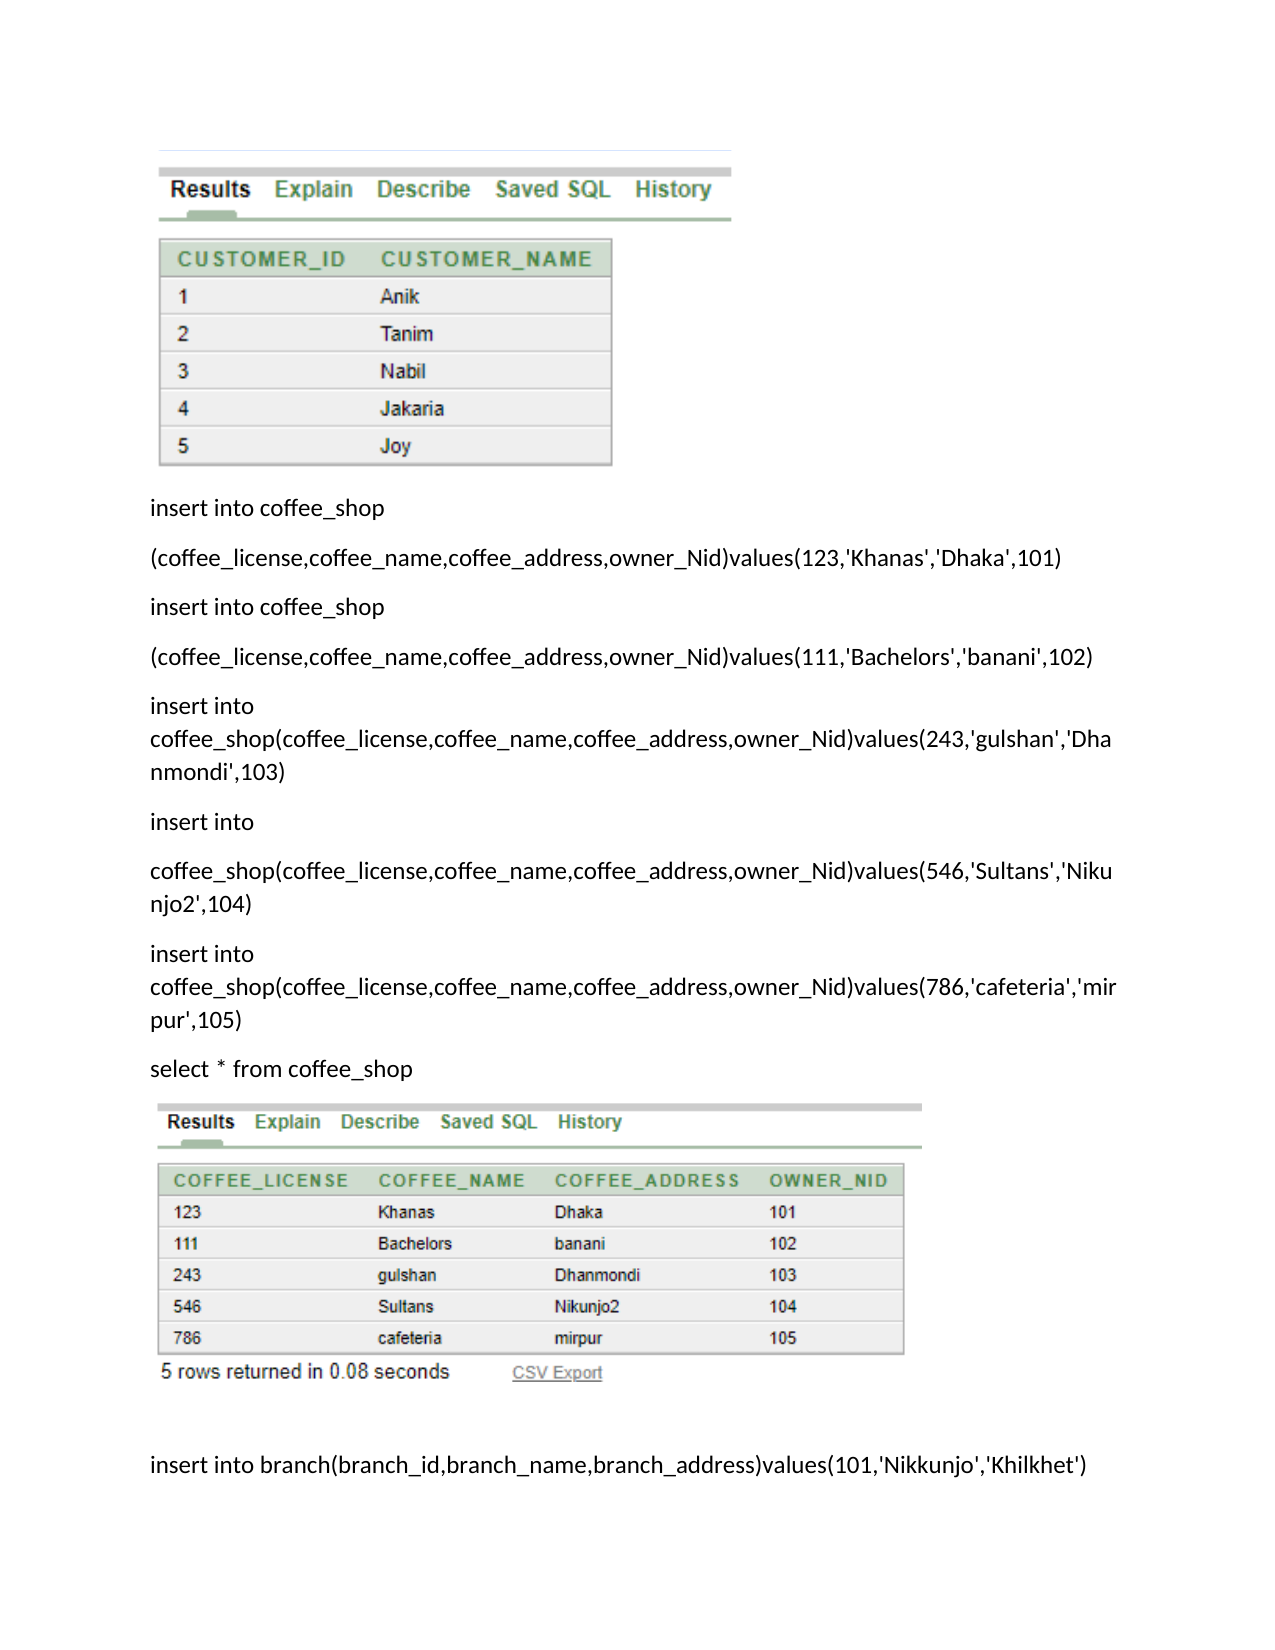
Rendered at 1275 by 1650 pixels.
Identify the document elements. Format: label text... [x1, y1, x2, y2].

text insert into coffee_shop [150, 492, 1125, 523]
text (coffee_license,coffee_name,coffee_address,owner_Nid)values(111,'Bachelors','banani',102) [150, 641, 1125, 671]
text select * from coffee_shop [150, 1053, 1125, 1084]
text coffee_shop(coffee_license,coffee_name,coffee_address,owner_Nid)values(546,'Sultans','Nikunjo2',104) [150, 856, 1125, 919]
picture [150, 1103, 922, 1382]
text (coffee_license,coffee_name,coffee_address,owner_Nid)values(123,'Khanas','Dhaka',101) [150, 542, 1125, 572]
text insert into branch(branch_id,branch_name,branch_address)values(101,'Nikkunjo','Khilkhet') [150, 1449, 1125, 1480]
text insert into coffee_shop [150, 591, 1125, 622]
text insert into coffee_shop(coffee_license,coffee_name,coffee_address,owner_Nid)values(786,'cafeteria','mirpur',105) [150, 938, 1125, 1034]
picture [150, 150, 732, 474]
text insert into coffee_shop(coffee_license,coffee_name,coffee_address,owner_Nid)values(243,'gulshan','Dhanmondi',103) [150, 691, 1125, 787]
text insert into [150, 806, 1125, 836]
